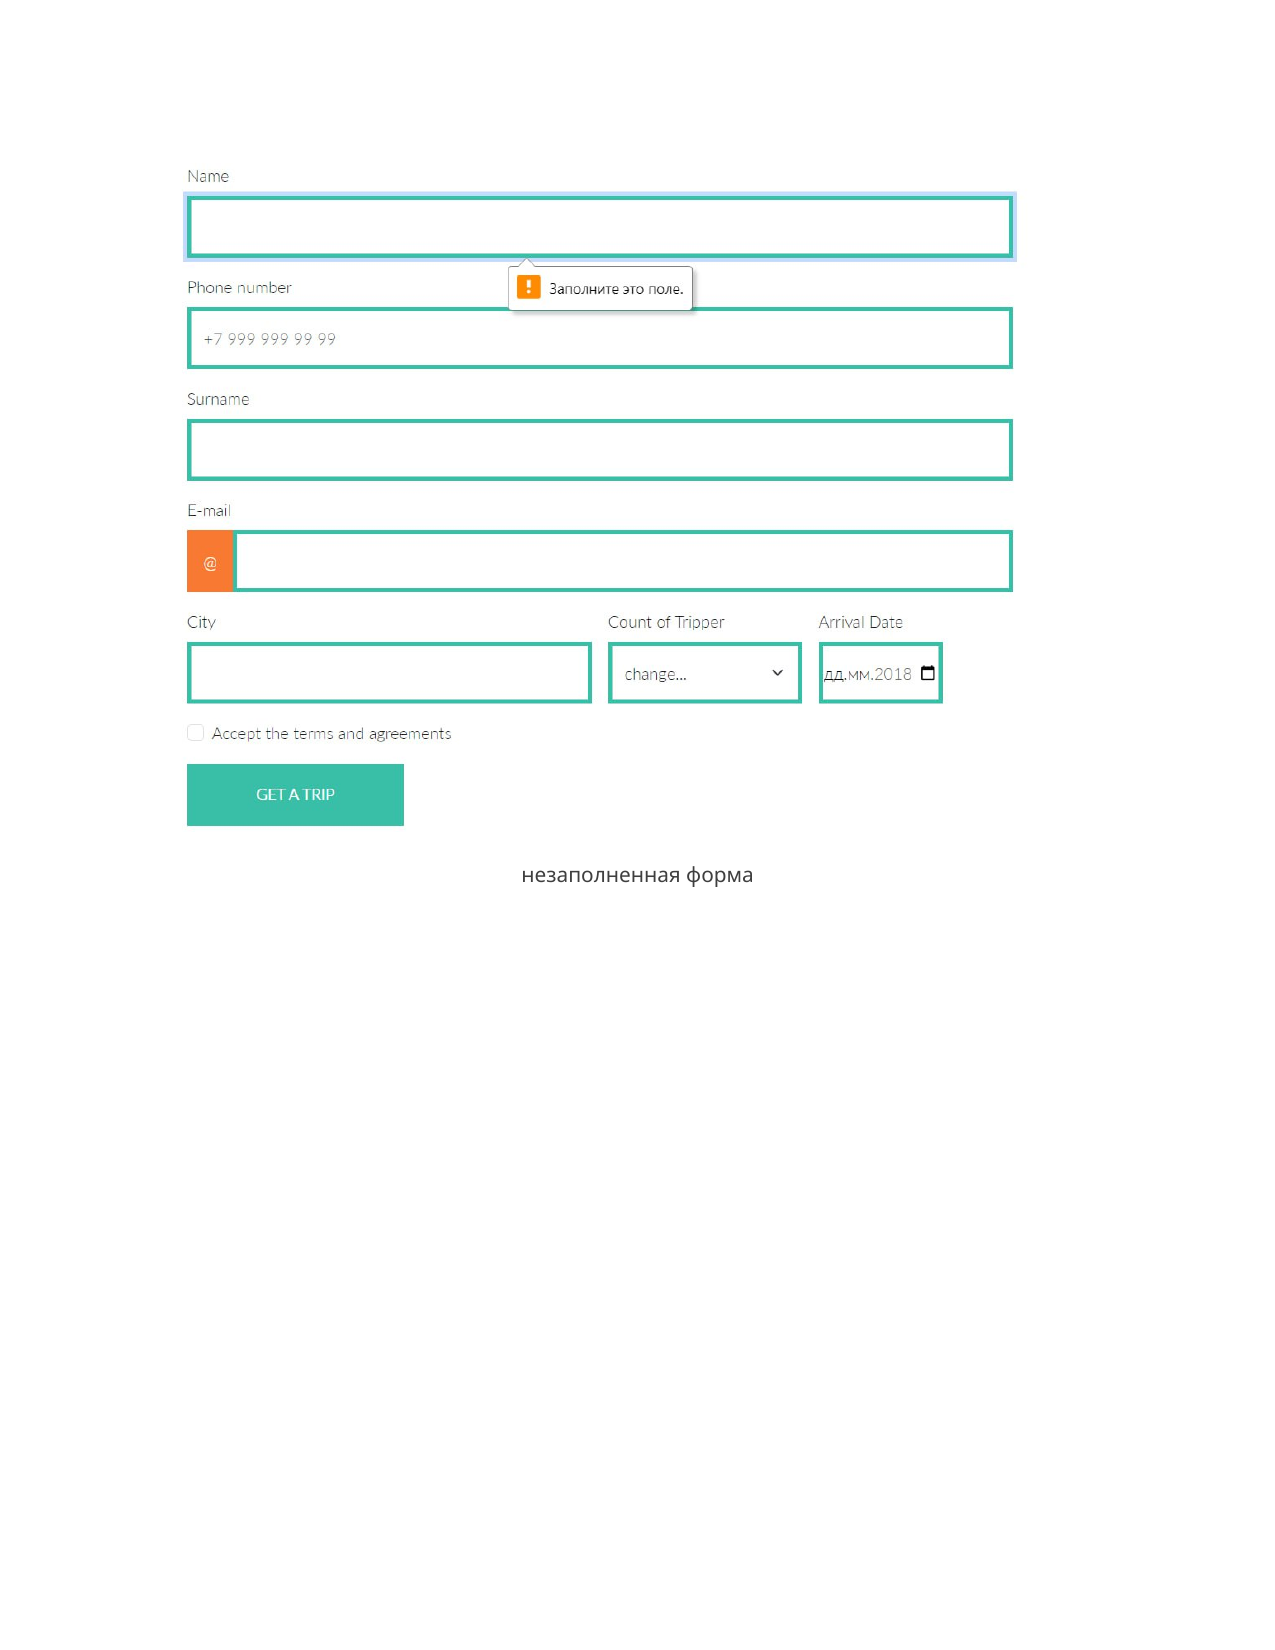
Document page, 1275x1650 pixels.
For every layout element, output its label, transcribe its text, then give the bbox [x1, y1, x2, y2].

picture [168, 150, 1114, 832]
text незаполненная форма [150, 860, 1125, 888]
